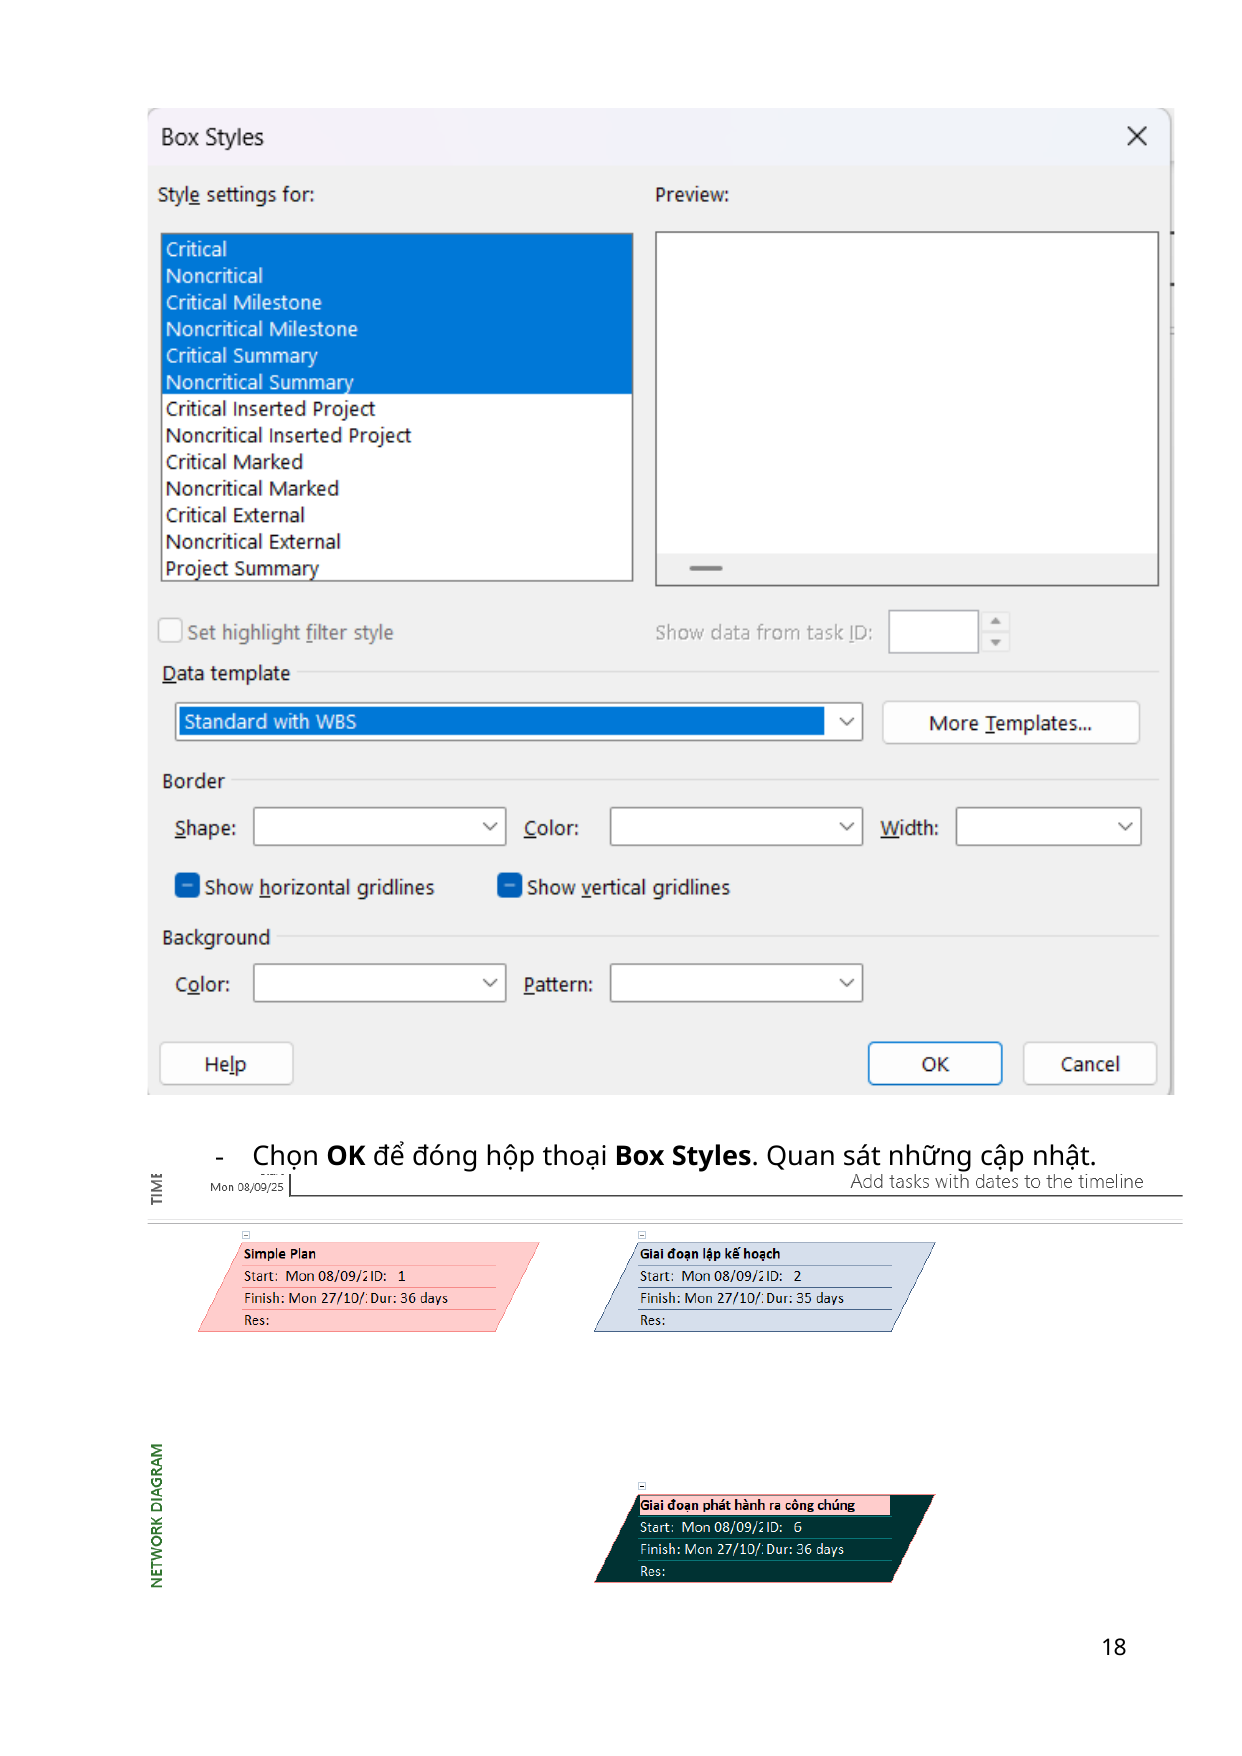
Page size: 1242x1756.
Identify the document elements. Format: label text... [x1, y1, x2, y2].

list Chọn OK để đóng hộp thoại Box Styles. Quan sát những cập nhật. [215, 1137, 1183, 1173]
picture [147, 1174, 1183, 1634]
picture [147, 108, 1175, 1095]
